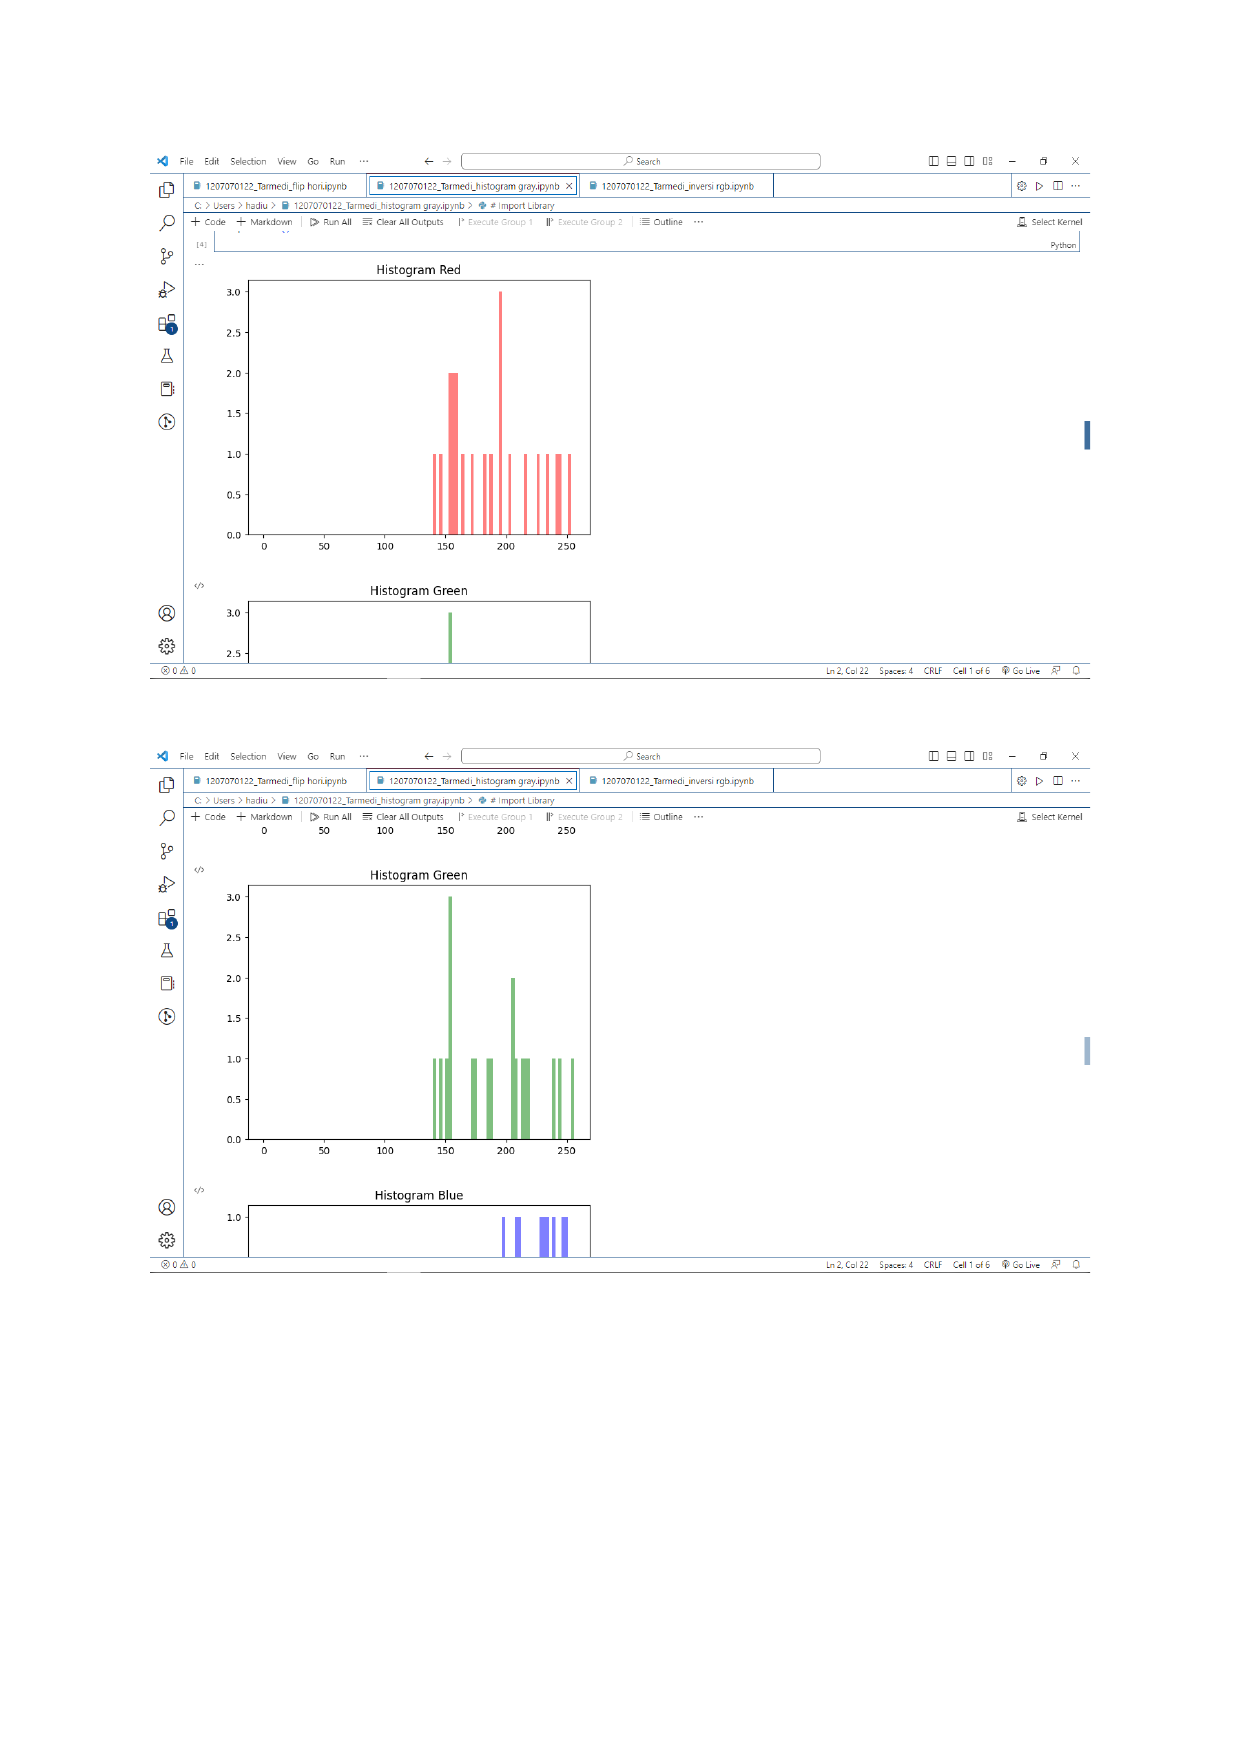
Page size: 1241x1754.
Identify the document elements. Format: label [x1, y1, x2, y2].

picture [150, 150, 1091, 679]
picture [150, 744, 1091, 1273]
